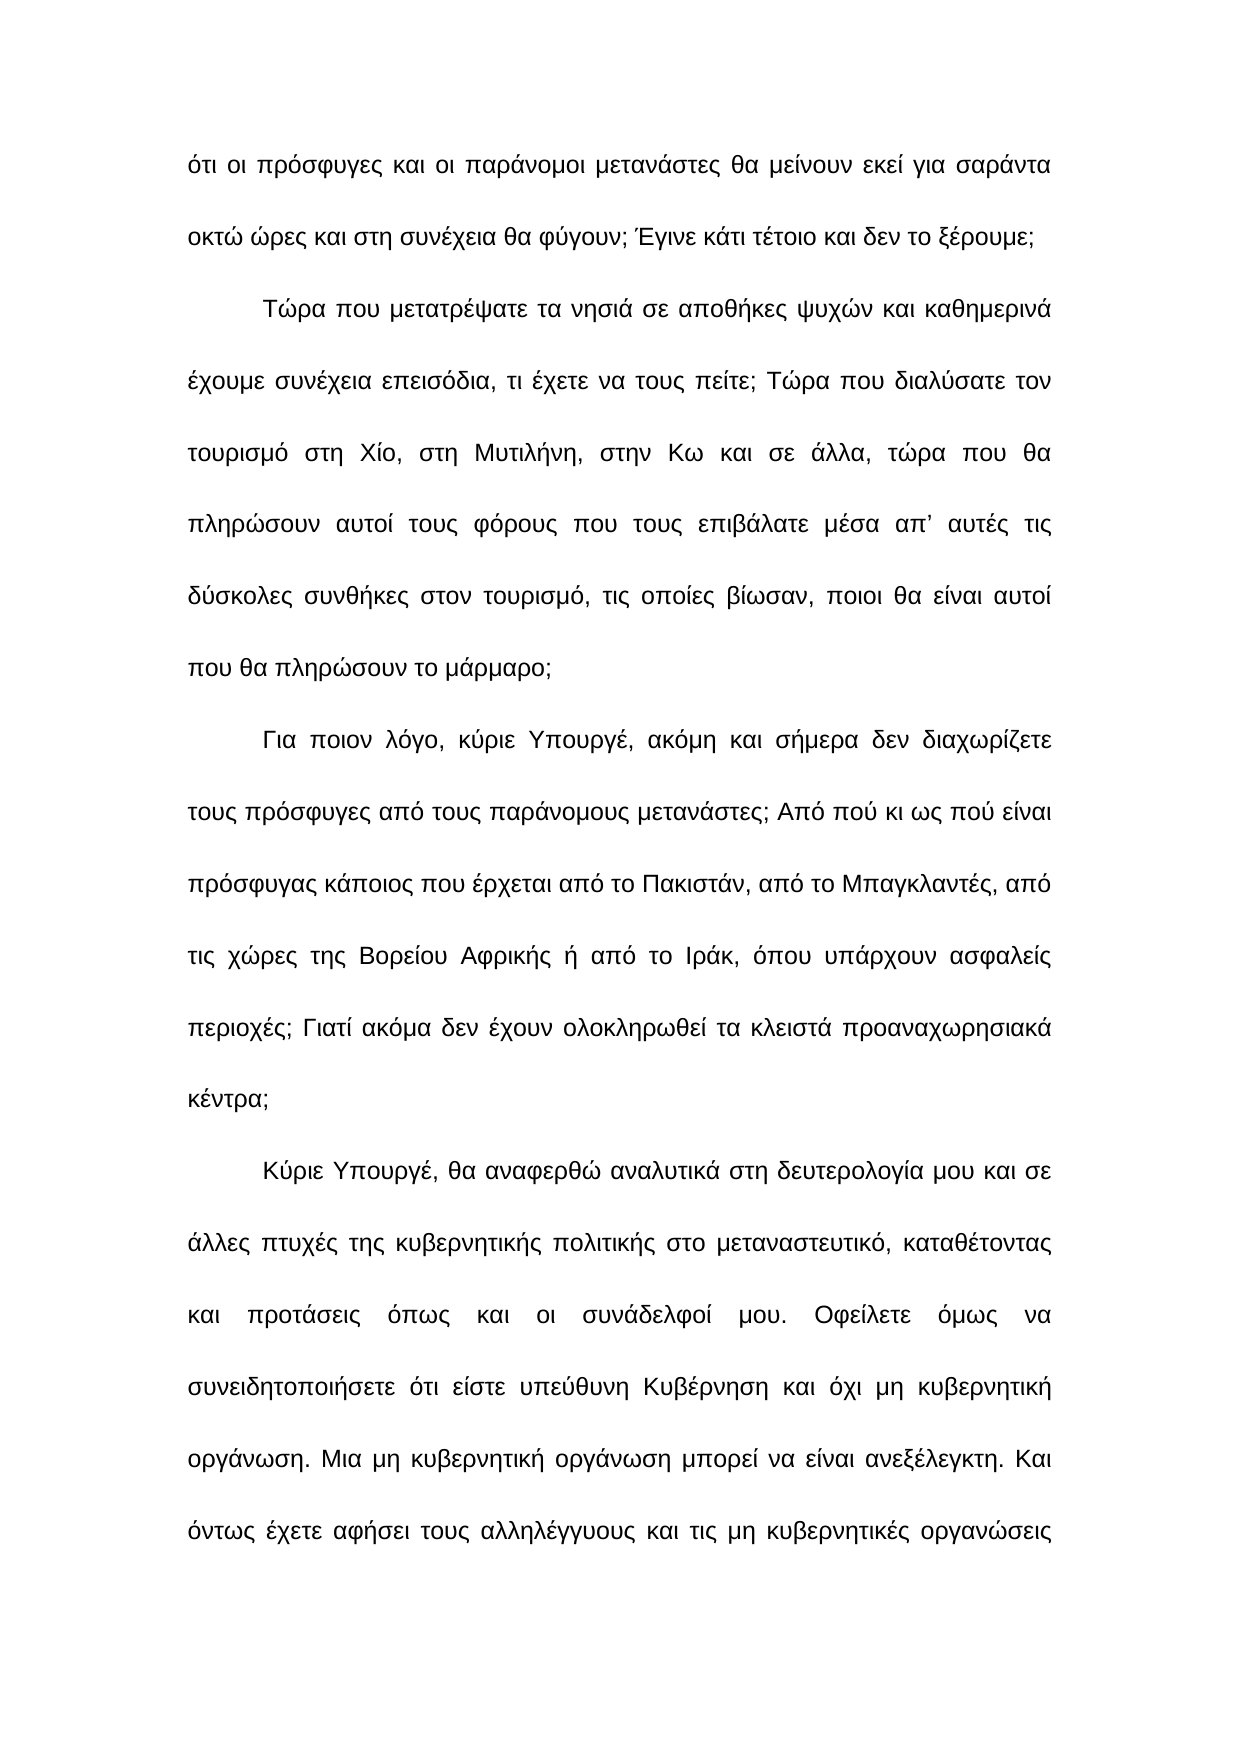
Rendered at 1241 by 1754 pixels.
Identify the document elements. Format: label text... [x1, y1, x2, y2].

text Για ποιον λόγο, κύριε Υπουργέ, ακόμη και σήμερα δεν διαχωρίζετε τους πρόσφυγες από τους παράνομους μετανάστες; Από πού κι ως πού είναι πρόσφυγας κάποιος που έρχεται από το Πακιστάν, από το Μπαγκλαντές, από τις χώρες της Βορείου Αφρικής ή από το Ιράκ, όπου υπάρχουν ασφαλείς περιοχές; Γιατί ακόμα δεν έχουν ολοκληρωθεί τα κλειστά προαναχωρησιακά κέντρα; [187, 725, 1053, 1113]
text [187, 150, 1053, 251]
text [187, 1156, 1053, 1544]
text Τώρα που μετατρέψατε τα νησιά σε αποθήκες ψυχών και καθημερινά έχουμε συνέχεια επεισόδια, τι έχετε να τους πείτε; Τώρα που διαλύσατε τον τουρισμό στη Χίο, στη Μυτιλήνη, στην Κω και σε άλλα, τώρα που θα πληρώσουν αυτοί τους φόρους που τους επιβάλατε μέσα απ’ αυτές τις δύσκολες συνθήκες στον τουρισμό, τις οποίες βίωσαν, ποιοι θα είναι αυτοί που θα πληρώσουν το μάρμαρο; [187, 294, 1053, 682]
